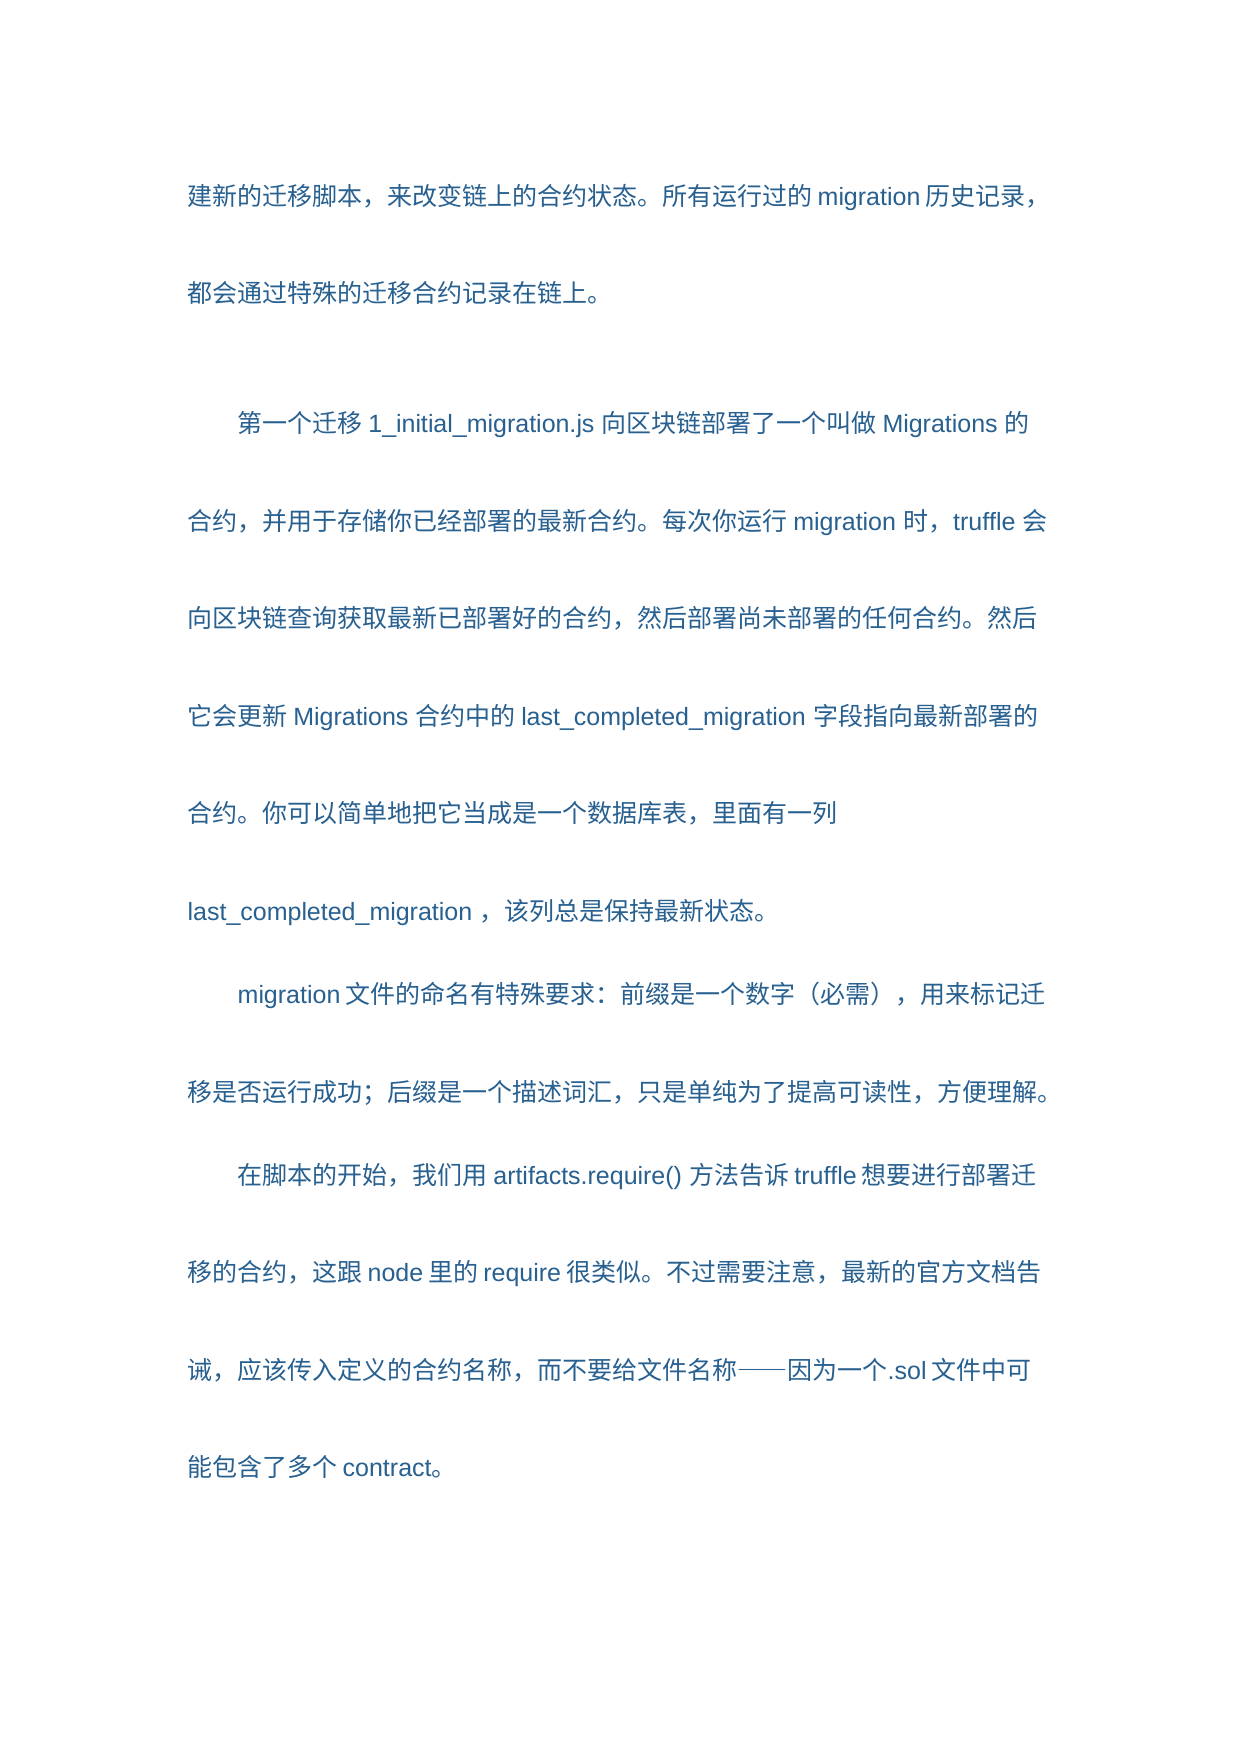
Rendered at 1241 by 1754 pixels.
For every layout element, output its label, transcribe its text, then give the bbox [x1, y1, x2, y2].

text 第一个迁移 1_initial_migration.js 向区块链部署了一个叫做 Migrations 的合约，并用于存储你已经部署的最新合约。每次你运行 migration 时，truffle 会向区块链查询获取最新已部署好的合约，然后部署尚未部署的任何合约。然后它会更新 Migrations 合约中的 last_completed_migration 字段指向最新部署的合约。你可以简单地把它当成是一个数据库表，里面有一列 last_completed_migration ，该列总是保持最新状态。 [187, 389, 1053, 942]
text 在脚本的开始，我们用 artifacts.require() 方法告诉truffle想要进行部署迁移的合约，这跟node里的require很类似。不过需要注意，最新的官方文档告诫，应该传入定义的合约名称，而不要给文件名称——因为一个.sol文件中可能包含了多个contract。 [187, 1141, 1053, 1498]
text migration文件的命名有特殊要求：前缀是一个数字（必需），用来标记迁移是否运行成功；后缀是一个描述词汇，只是单纯为了提高可读性，方便理解。 [187, 960, 1053, 1123]
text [187, 162, 1053, 324]
